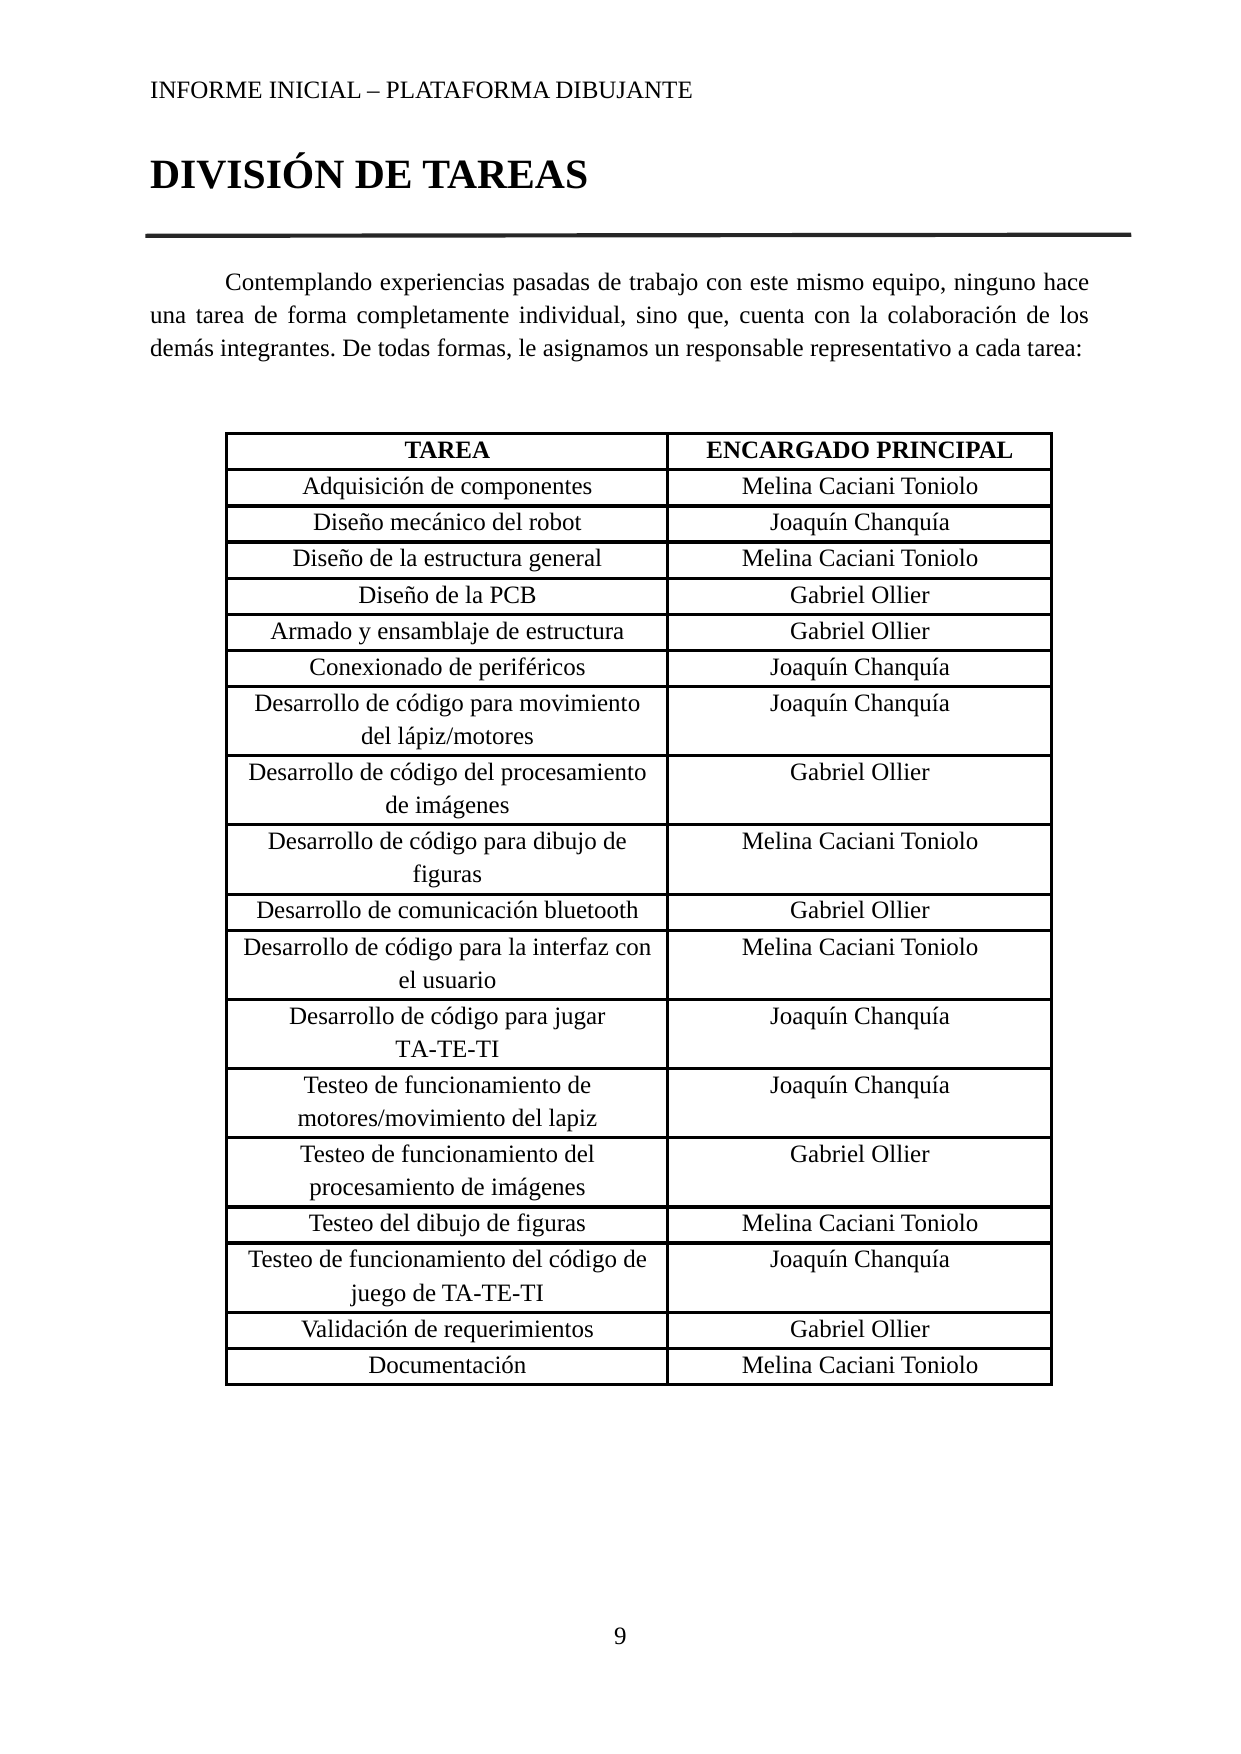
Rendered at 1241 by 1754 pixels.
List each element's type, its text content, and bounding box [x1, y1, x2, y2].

table_cell Melina Caciani Toniolo [669, 544, 1050, 577]
table_cell Melina Caciani Toniolo [669, 932, 1050, 998]
table_cell Desarrollo de código para movimiento del lápiz/motores [228, 688, 666, 754]
table_cell Gabriel Ollier [669, 896, 1050, 929]
subtitle DIVISIÓN DE TAREAS [150, 150, 1090, 198]
table_cell Diseño de la PCB [228, 580, 666, 613]
table_cell Joaquín Chanquía [669, 1070, 1050, 1136]
table_cell Diseño mecánico del robot [228, 508, 666, 540]
table_cell Testeo de funcionamiento del código de juego de TA-TE-TI [228, 1245, 666, 1311]
table_cell Gabriel Ollier [669, 580, 1050, 613]
table_cell Desarrollo de comunicación bluetooth [228, 896, 666, 929]
table_cell Adquisición de componentes [228, 471, 666, 504]
table_cell Desarrollo de código del procesamiento de imágenes [228, 757, 666, 823]
table_cell Desarrollo de código para jugar TA-TE-TI [228, 1001, 666, 1067]
table_cell Gabriel Ollier [669, 1314, 1050, 1347]
table_cell Conexionado de periféricos [228, 652, 666, 685]
table_cell Diseño de la estructura general [228, 544, 666, 577]
table_cell Gabriel Ollier [669, 616, 1050, 649]
table_cell Joaquín Chanquía [669, 1245, 1050, 1311]
table_cell Joaquín Chanquía [669, 508, 1050, 540]
table_cell Documentación [228, 1350, 666, 1383]
table_cell Melina Caciani Toniolo [669, 1350, 1050, 1383]
table_cell Joaquín Chanquía [669, 1001, 1050, 1067]
table_cell Desarrollo de código para la interfaz con el usuario [228, 932, 666, 998]
table_cell Testeo de funcionamiento del procesamiento de imágenes [228, 1139, 666, 1205]
table_cell Validación de requerimientos [228, 1314, 666, 1347]
table_cell Melina Caciani Toniolo [669, 826, 1050, 892]
table_cell Gabriel Ollier [669, 1139, 1050, 1205]
table_cell Melina Caciani Toniolo [669, 471, 1050, 504]
text Contemplando experiencias pasadas de trabajo con este mismo equipo, ninguno hace una tarea de forma completamente individual, sino que, cuenta con la colaboración de los demás integrantes. De todas formas, le asignamos un responsable representativo a cada tarea: [150, 267, 1090, 362]
table_cell Melina Caciani Toniolo [669, 1209, 1050, 1241]
table_header ENCARGADO PRINCIPAL [669, 435, 1050, 468]
table_cell Joaquín Chanquía [669, 688, 1050, 754]
table_cell Armado y ensamblaje de estructura [228, 616, 666, 649]
table_cell Desarrollo de código para dibujo de figuras [228, 826, 666, 892]
table_cell Gabriel Ollier [669, 757, 1050, 823]
table_header TAREA [228, 435, 666, 468]
table_cell Joaquín Chanquía [669, 652, 1050, 685]
table_cell Testeo de funcionamiento de motores/movimiento del lapiz [228, 1070, 666, 1136]
table_cell Testeo del dibujo de figuras [228, 1209, 666, 1241]
